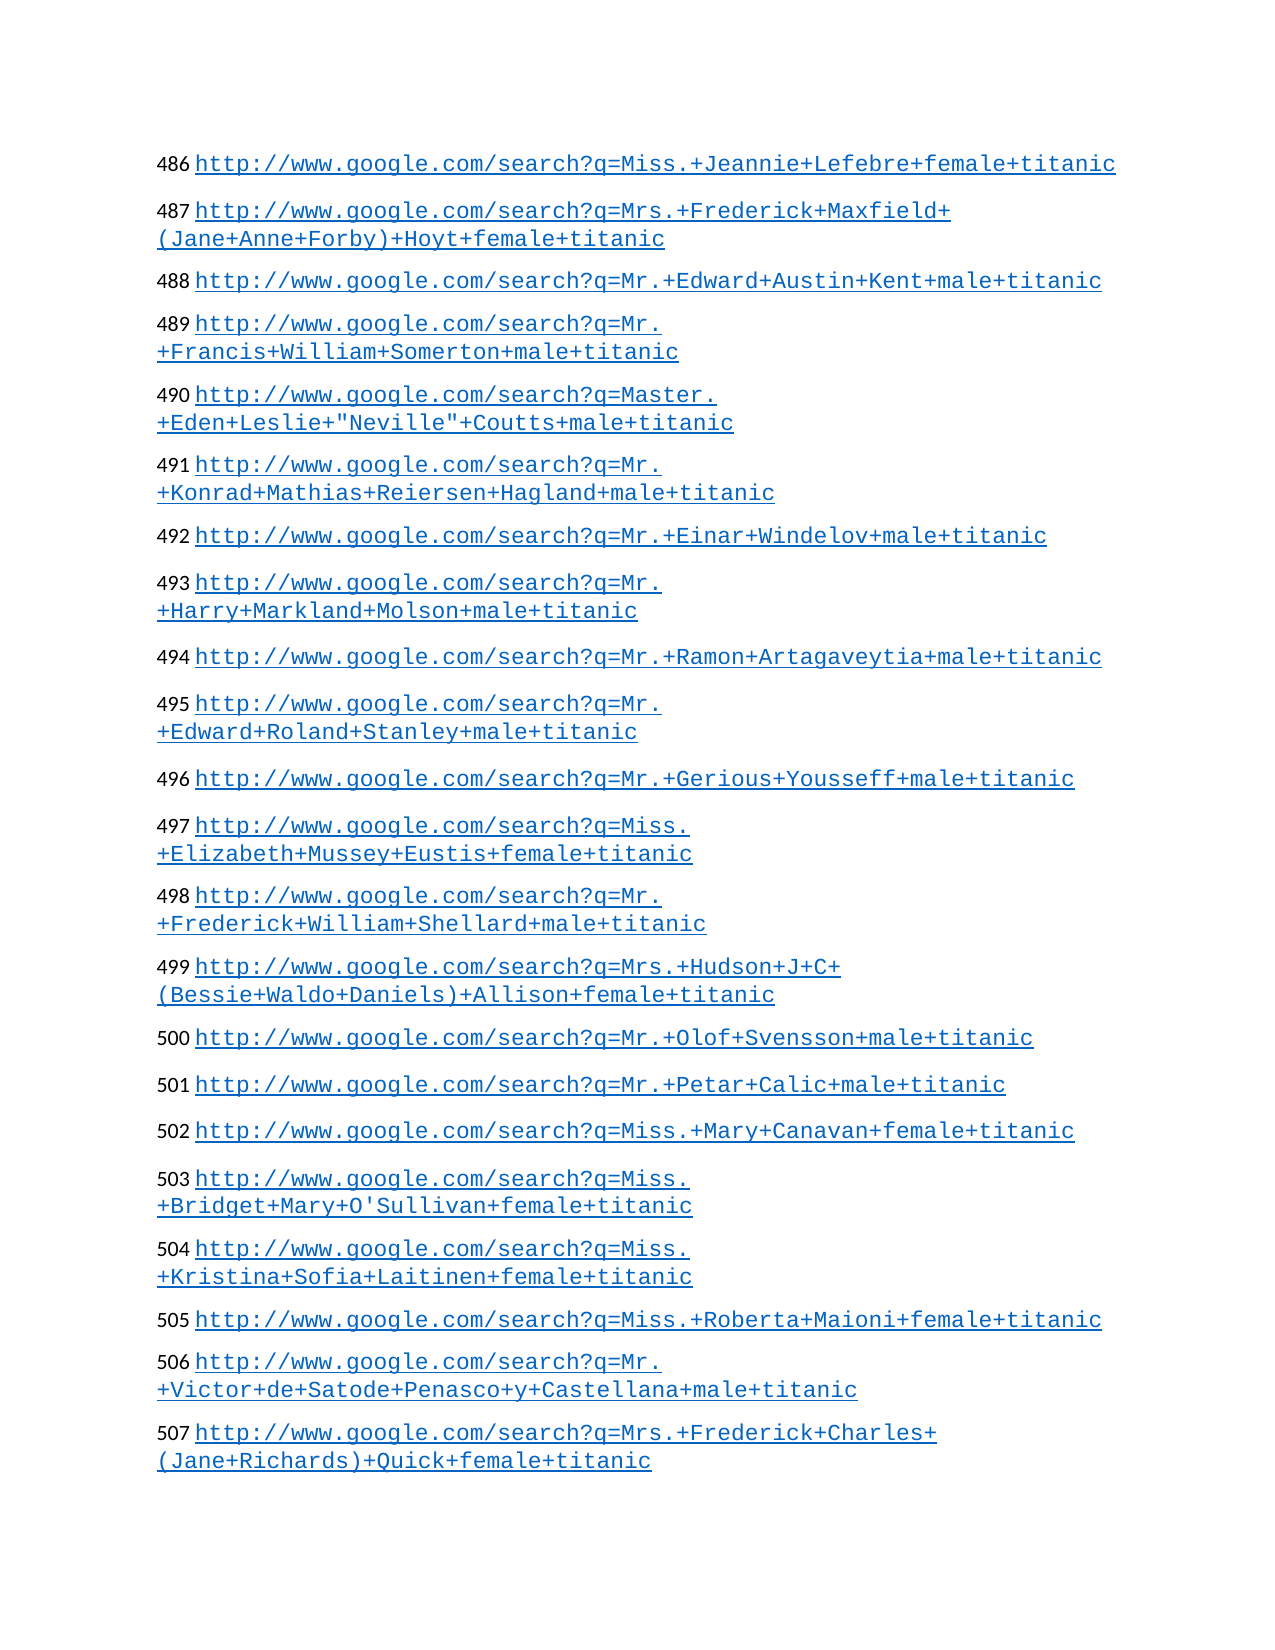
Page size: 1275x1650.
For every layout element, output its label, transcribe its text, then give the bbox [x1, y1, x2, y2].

text 487 http://www.google.com/search?q=Mrs.+Frederick+Maxfield+(Jane+Anne+Forby)+Hoyt+female+titanic [156, 197, 1118, 253]
text 506 http://www.google.com/search?q=Mr.+Victor+de+Satode+Penasco+y+Castellana+male+titanic [156, 1348, 1118, 1404]
text 495 http://www.google.com/search?q=Mr.+Edward+Roland+Stanley+male+titanic [156, 691, 1118, 747]
text 497 http://www.google.com/search?q=Miss.+Elizabeth+Mussey+Eustis+female+titanic [156, 812, 1118, 868]
text 492 http://www.google.com/search?q=Mr.+Einar+Windelov+male+titanic [156, 522, 1118, 550]
text 507 http://www.google.com/search?q=Mrs.+Frederick+Charles+(Jane+Richards)+Quick+female+titanic [156, 1419, 1118, 1475]
text 496 http://www.google.com/search?q=Mr.+Gerious+Yousseff+male+titanic [156, 765, 1118, 793]
text 503 http://www.google.com/search?q=Miss.+Bridget+Mary+O'Sullivan+female+titanic [156, 1165, 1118, 1221]
text 499 http://www.google.com/search?q=Mrs.+Hudson+J+C+(Bessie+Waldo+Daniels)+Allison+female+titanic [156, 953, 1118, 1009]
text 493 http://www.google.com/search?q=Mr.+Harry+Markland+Molson+male+titanic [156, 569, 1118, 625]
text 501 http://www.google.com/search?q=Mr.+Petar+Calic+male+titanic [156, 1071, 1118, 1099]
text 491 http://www.google.com/search?q=Mr.+Konrad+Mathias+Reiersen+Hagland+male+titanic [156, 451, 1118, 507]
text 488 http://www.google.com/search?q=Mr.+Edward+Austin+Kent+male+titanic [156, 267, 1118, 296]
text 494 http://www.google.com/search?q=Mr.+Ramon+Artagaveytia+male+titanic [156, 643, 1118, 672]
text 502 http://www.google.com/search?q=Miss.+Mary+Canavan+female+titanic [156, 1118, 1118, 1146]
text 486 http://www.google.com/search?q=Miss.+Jeannie+Lefebre+female+titanic [156, 150, 1118, 178]
text 489 http://www.google.com/search?q=Mr.+Francis+William+Somerton+male+titanic [156, 310, 1118, 366]
text 505 http://www.google.com/search?q=Miss.+Roberta+Maioni+female+titanic [156, 1306, 1118, 1334]
text 490 http://www.google.com/search?q=Master.+Eden+Leslie+"Neville"+Coutts+male+titanic [156, 381, 1118, 437]
text 504 http://www.google.com/search?q=Miss.+Kristina+Sofia+Laitinen+female+titanic [156, 1235, 1118, 1291]
text 498 http://www.google.com/search?q=Mr.+Frederick+William+Shellard+male+titanic [156, 883, 1118, 939]
text 500 http://www.google.com/search?q=Mr.+Olof+Svensson+male+titanic [156, 1024, 1118, 1052]
